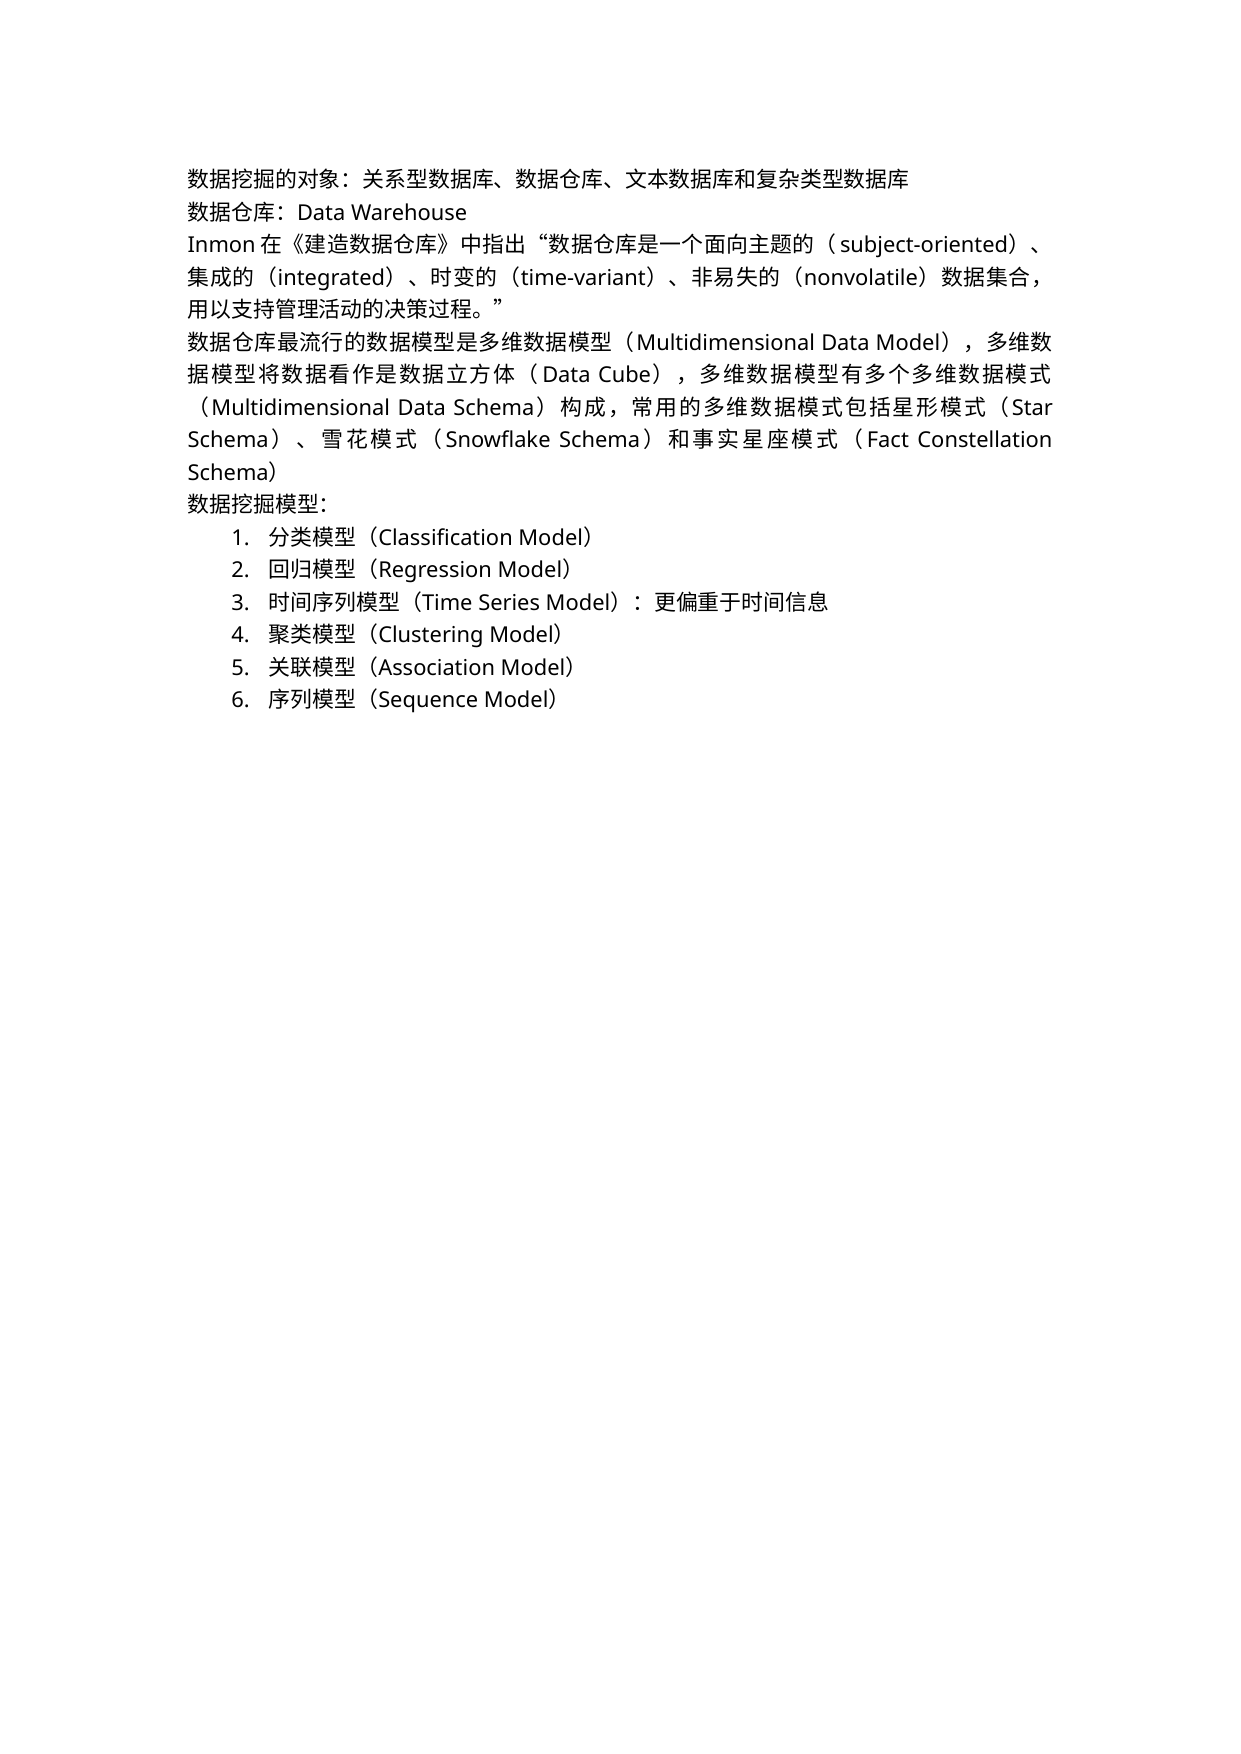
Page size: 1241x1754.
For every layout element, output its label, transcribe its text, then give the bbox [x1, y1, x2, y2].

list 回归模型（Regression Model） [231, 552, 1053, 584]
text 数据仓库最流行的数据模型是多维数据模型（Multidimensional Data Model），多维数据模型将数据看作是数据立方体（Data Cube），多维数据模型有多个多维数据模式（Multidimensional Data Schema）构成，常用的多维数据模式包括星形模式（Star Schema）、雪花模式（Snowflake Schema）和事实星座模式（Fact Constellation Schema） [187, 324, 1053, 487]
text Inmon在《建造数据仓库》中指出“数据仓库是一个面向主题的（subject-oriented）、集成的（integrated）、时变的（time-variant）、非易失的（nonvolatile）数据集合，用以支持管理活动的决策过程。” [187, 227, 1053, 324]
text 数据挖掘模型： [187, 487, 1053, 519]
text 数据挖掘的对象：关系型数据库、数据仓库、文本数据库和复杂类型数据库 [187, 162, 1053, 194]
list 聚类模型（Clustering Model） [231, 617, 1053, 649]
list 分类模型（Classification Model） [231, 519, 1053, 552]
list 关联模型（Association Model） [231, 649, 1053, 682]
text 数据仓库：Data Warehouse [187, 194, 1053, 227]
list 时间序列模型（Time Series Model）：更偏重于时间信息 [231, 584, 1053, 617]
list 序列模型（Sequence Model） [231, 682, 1053, 714]
